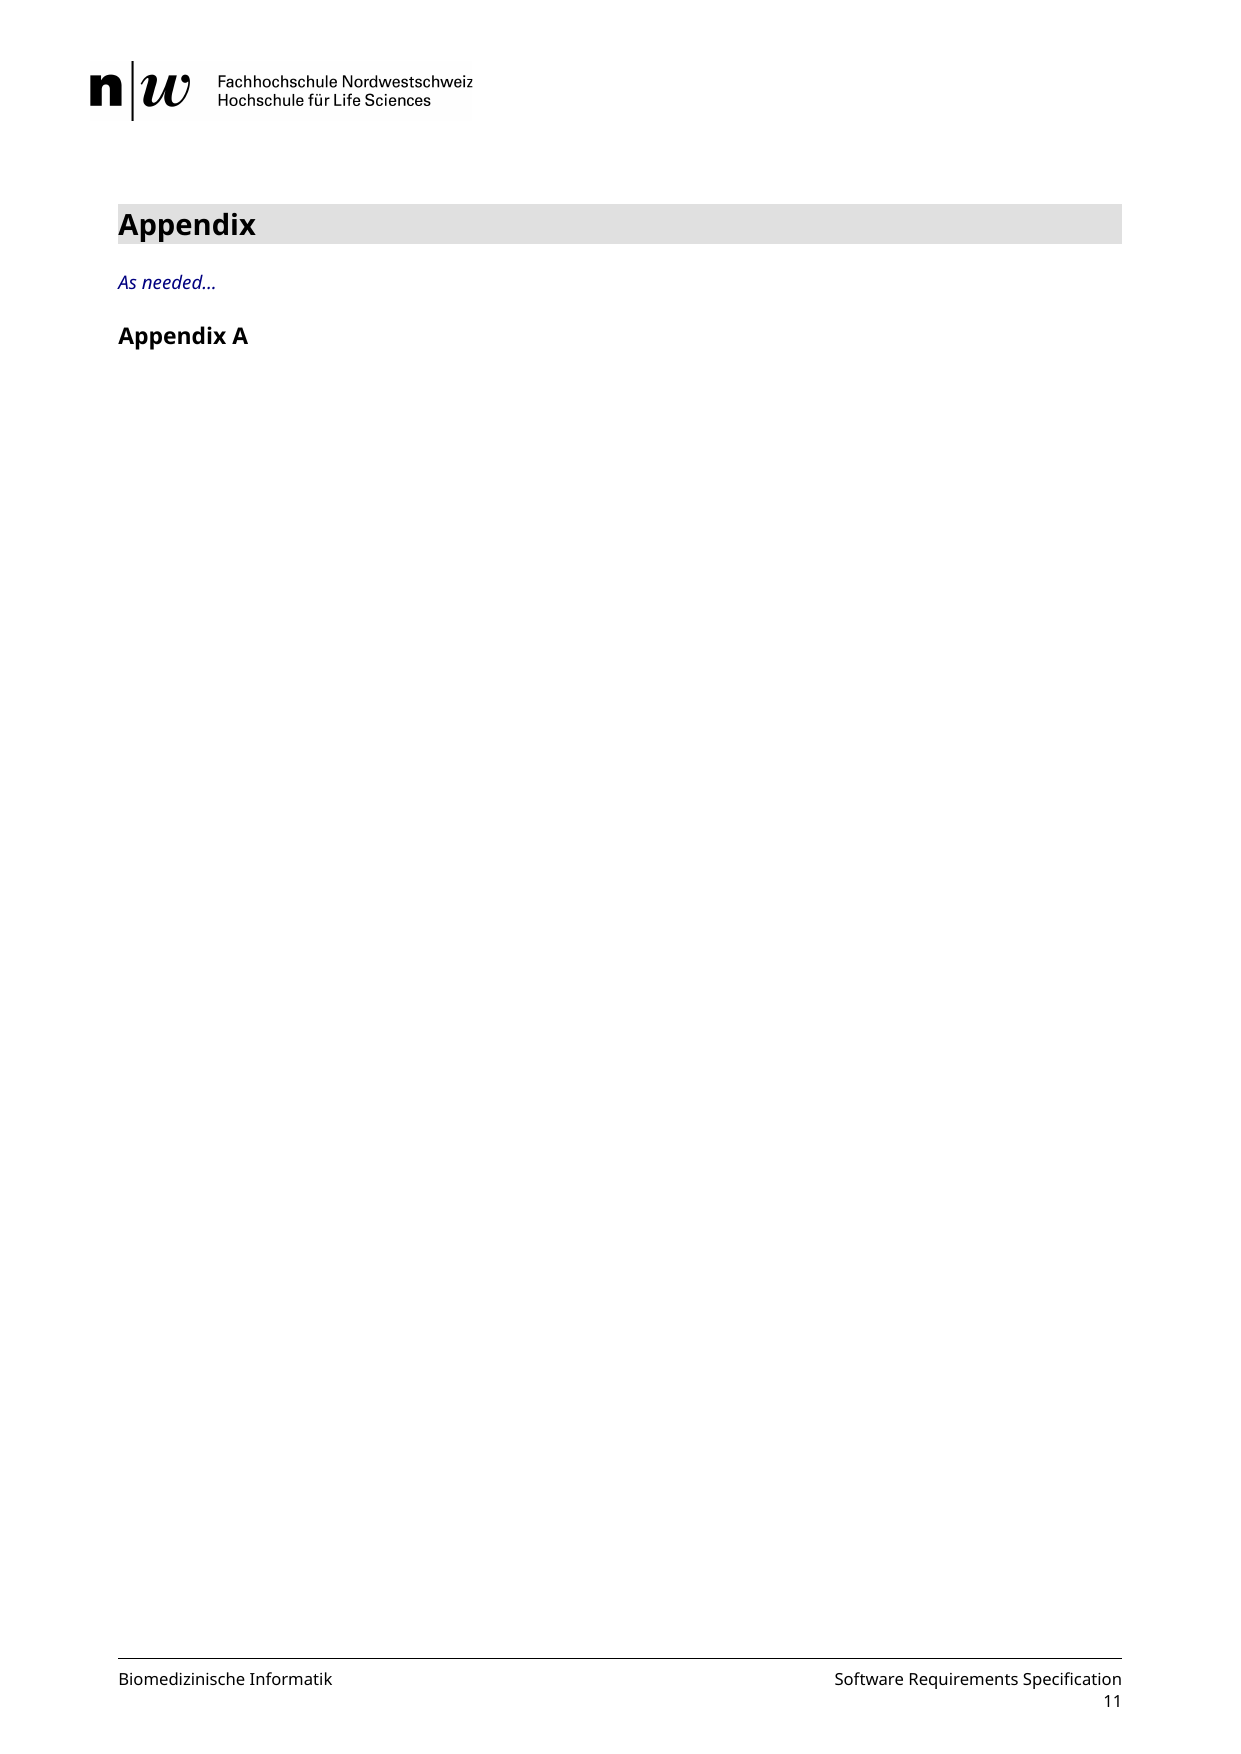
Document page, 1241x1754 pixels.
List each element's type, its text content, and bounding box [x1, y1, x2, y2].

list Appendix [118, 204, 1122, 244]
text As needed… [118, 269, 1122, 295]
picture [90, 61, 473, 121]
list Appendix A [118, 320, 1122, 351]
